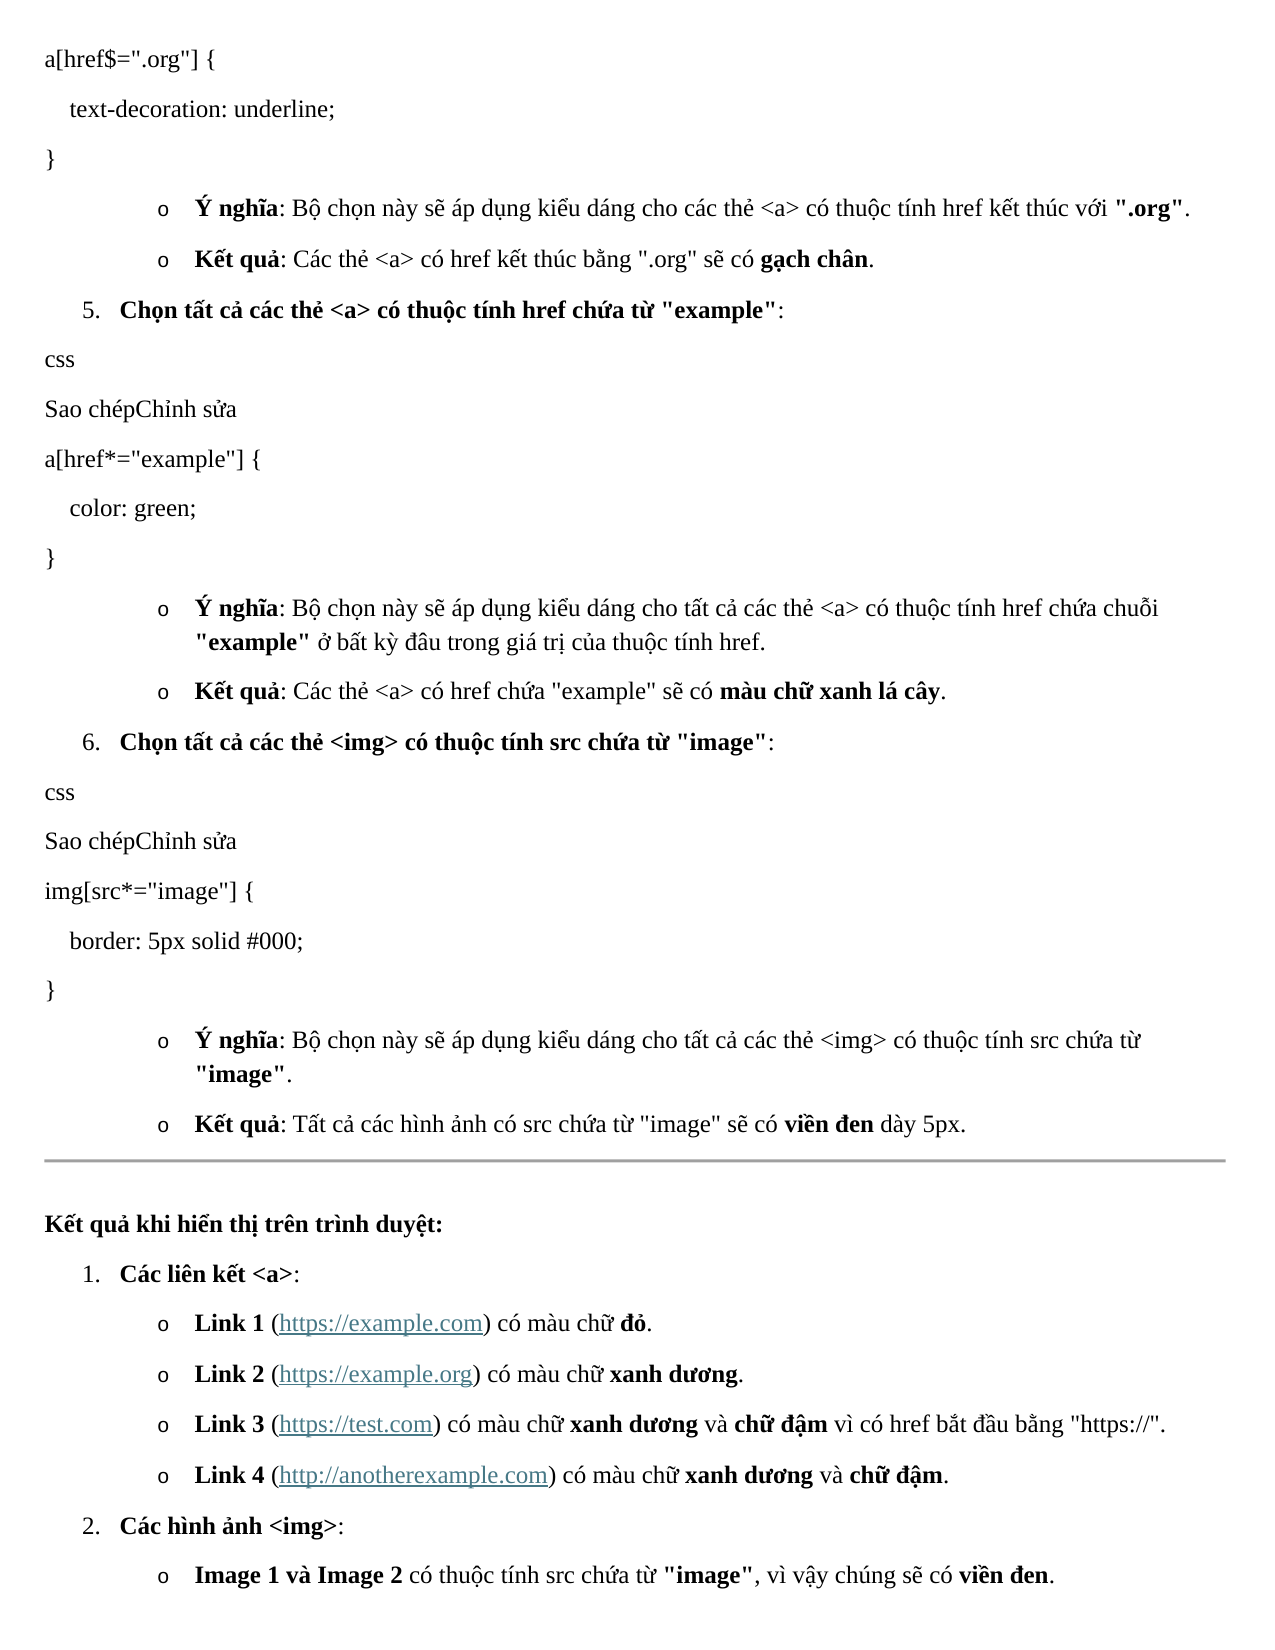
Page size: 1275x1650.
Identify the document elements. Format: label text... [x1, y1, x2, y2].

text css [44, 777, 1226, 805]
text css [44, 344, 1226, 373]
list Chọn tất cả các thẻ <a> có thuộc tính href chứa từ "example": [82, 295, 1226, 323]
list Ý nghĩa: Bộ chọn này sẽ áp dụng kiểu dáng cho tất cả các thẻ <img> có thuộc tính src chứa từ "image". [157, 1025, 1226, 1088]
list Link 3 (https://test.com) có màu chữ xanh dương và chữ đậm vì có href bắt đầu bằng "https://". [157, 1409, 1226, 1439]
list Kết quả: Tất cả các hình ảnh có src chứa từ "image" sẽ có viền đen dày 5px. [157, 1109, 1226, 1138]
text text-decoration: underline; [44, 94, 1226, 123]
list Link 1 (https://example.com) có màu chữ đỏ. [157, 1308, 1226, 1338]
list Ý nghĩa: Bộ chọn này sẽ áp dụng kiểu dáng cho các thẻ <a> có thuộc tính href kết thúc với ".org". [157, 193, 1226, 223]
text } [44, 144, 1226, 172]
list Ý nghĩa: Bộ chọn này sẽ áp dụng kiểu dáng cho tất cả các thẻ <a> có thuộc tính href chứa chuỗi "example" ở bất kỳ đâu trong giá trị của thuộc tính href. [157, 593, 1226, 655]
list Các hình ảnh <img>: [82, 1511, 1226, 1539]
list Các liên kết <a>: [82, 1259, 1226, 1287]
list Kết quả: Các thẻ <a> có href kết thúc bằng ".org" sẽ có gạch chân. [157, 244, 1226, 274]
text img[src*="image"] { [44, 876, 1226, 905]
text a[href*="example"] { [44, 444, 1226, 472]
text a[href$=".org"] { [44, 44, 1226, 73]
text Kết quả khi hiển thị trên trình duyệt: [44, 1209, 1226, 1238]
text } [44, 543, 1226, 572]
list Kết quả: Các thẻ <a> có href chứa "example" sẽ có màu chữ xanh lá cây. [157, 676, 1226, 706]
text border: 5px solid #000; [44, 926, 1226, 954]
text } [44, 975, 1226, 1004]
text Sao chépChỉnh sửa [44, 826, 1226, 855]
list Link 2 (https://example.org) có màu chữ xanh dương. [157, 1359, 1226, 1388]
text Sao chépChỉnh sửa [44, 394, 1226, 423]
list Image 1 và Image 2 có thuộc tính src chứa từ "image", vì vậy chúng sẽ có viền đen. [157, 1561, 1226, 1590]
list Link 4 (http://anotherexample.com) có màu chữ xanh dương và chữ đậm. [157, 1460, 1226, 1490]
text color: green; [44, 493, 1226, 522]
list Chọn tất cả các thẻ <img> có thuộc tính src chứa từ "image": [82, 727, 1226, 756]
